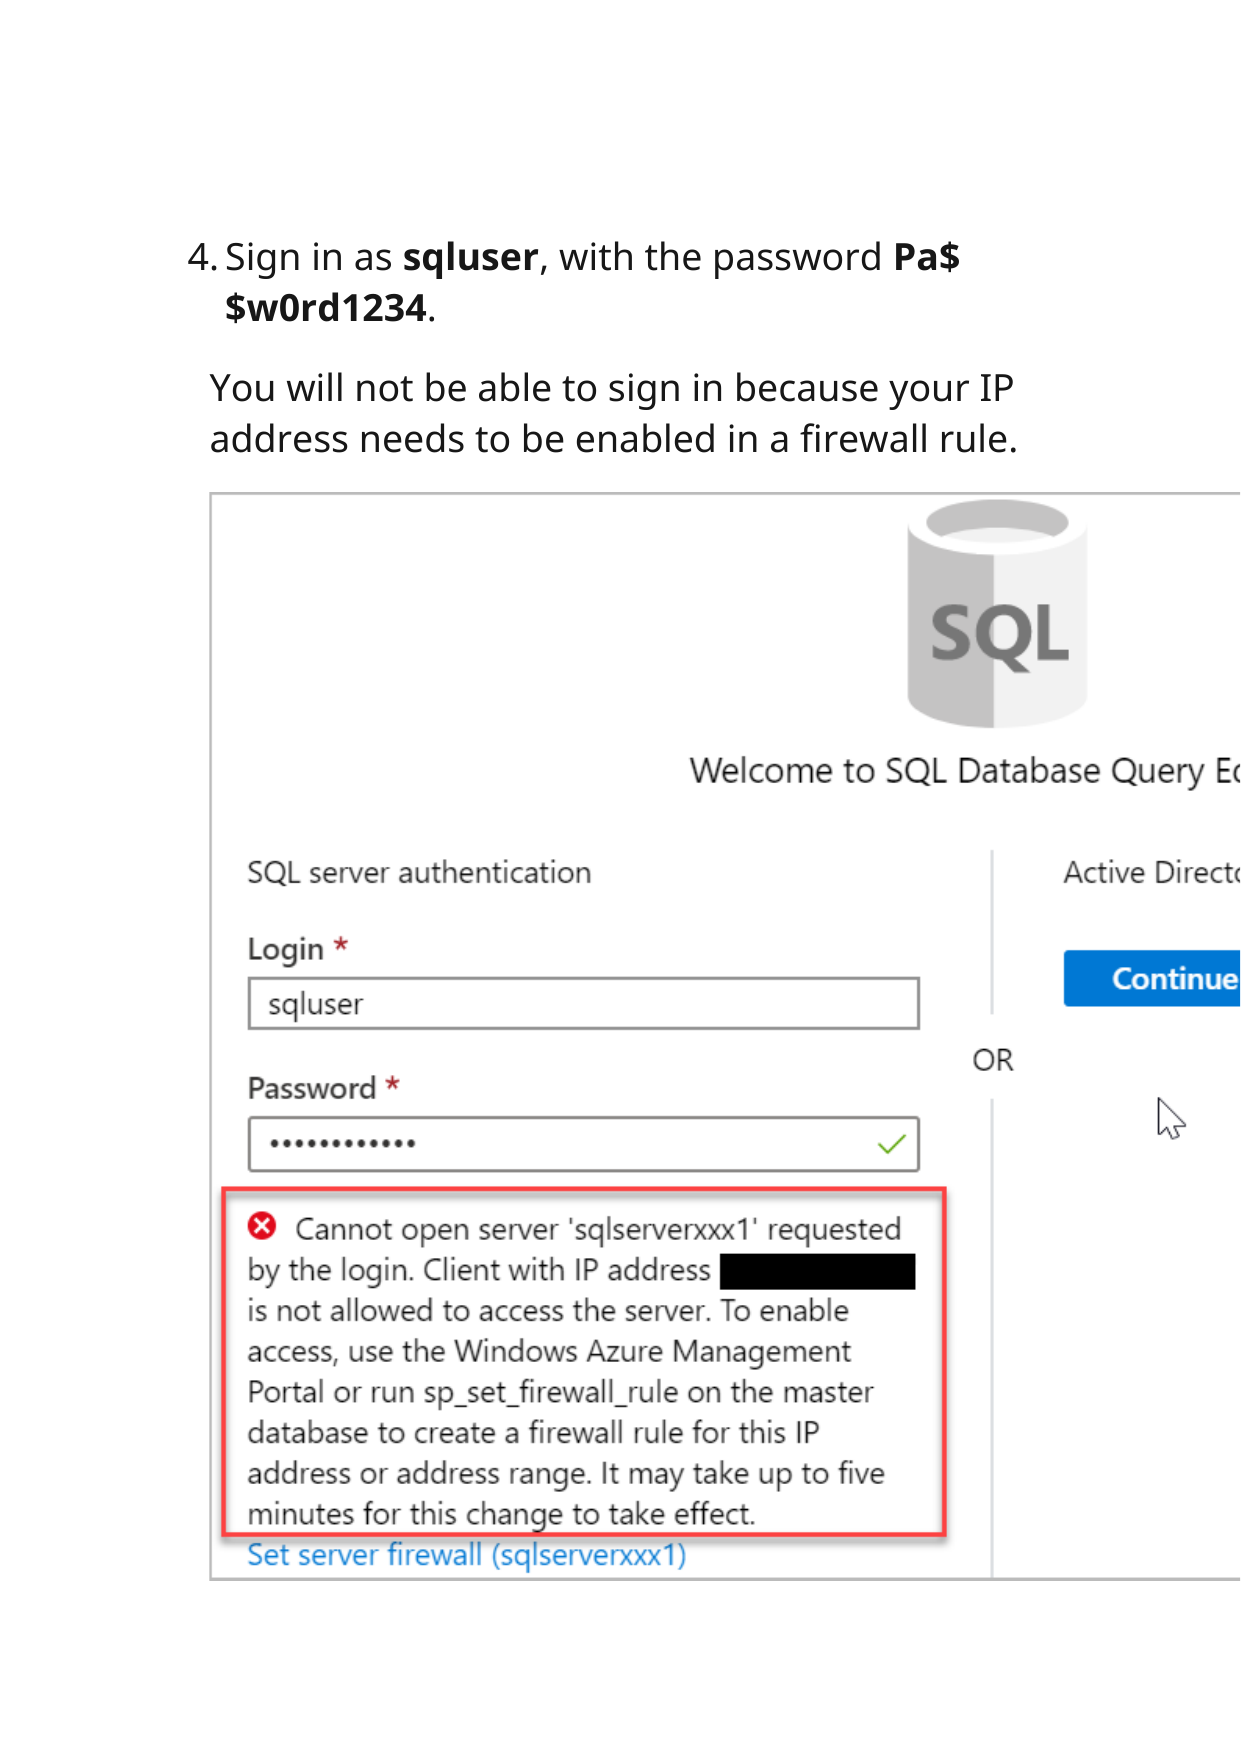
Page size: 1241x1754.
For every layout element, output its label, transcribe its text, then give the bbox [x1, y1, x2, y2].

picture [209, 492, 1241, 1581]
text You will not be able to sign in because your IP address needs to be enabled in a firewall rule. [209, 361, 1090, 463]
list Sign in as sqluser, with the password Pa$$w0rd1234. [187, 230, 1090, 332]
